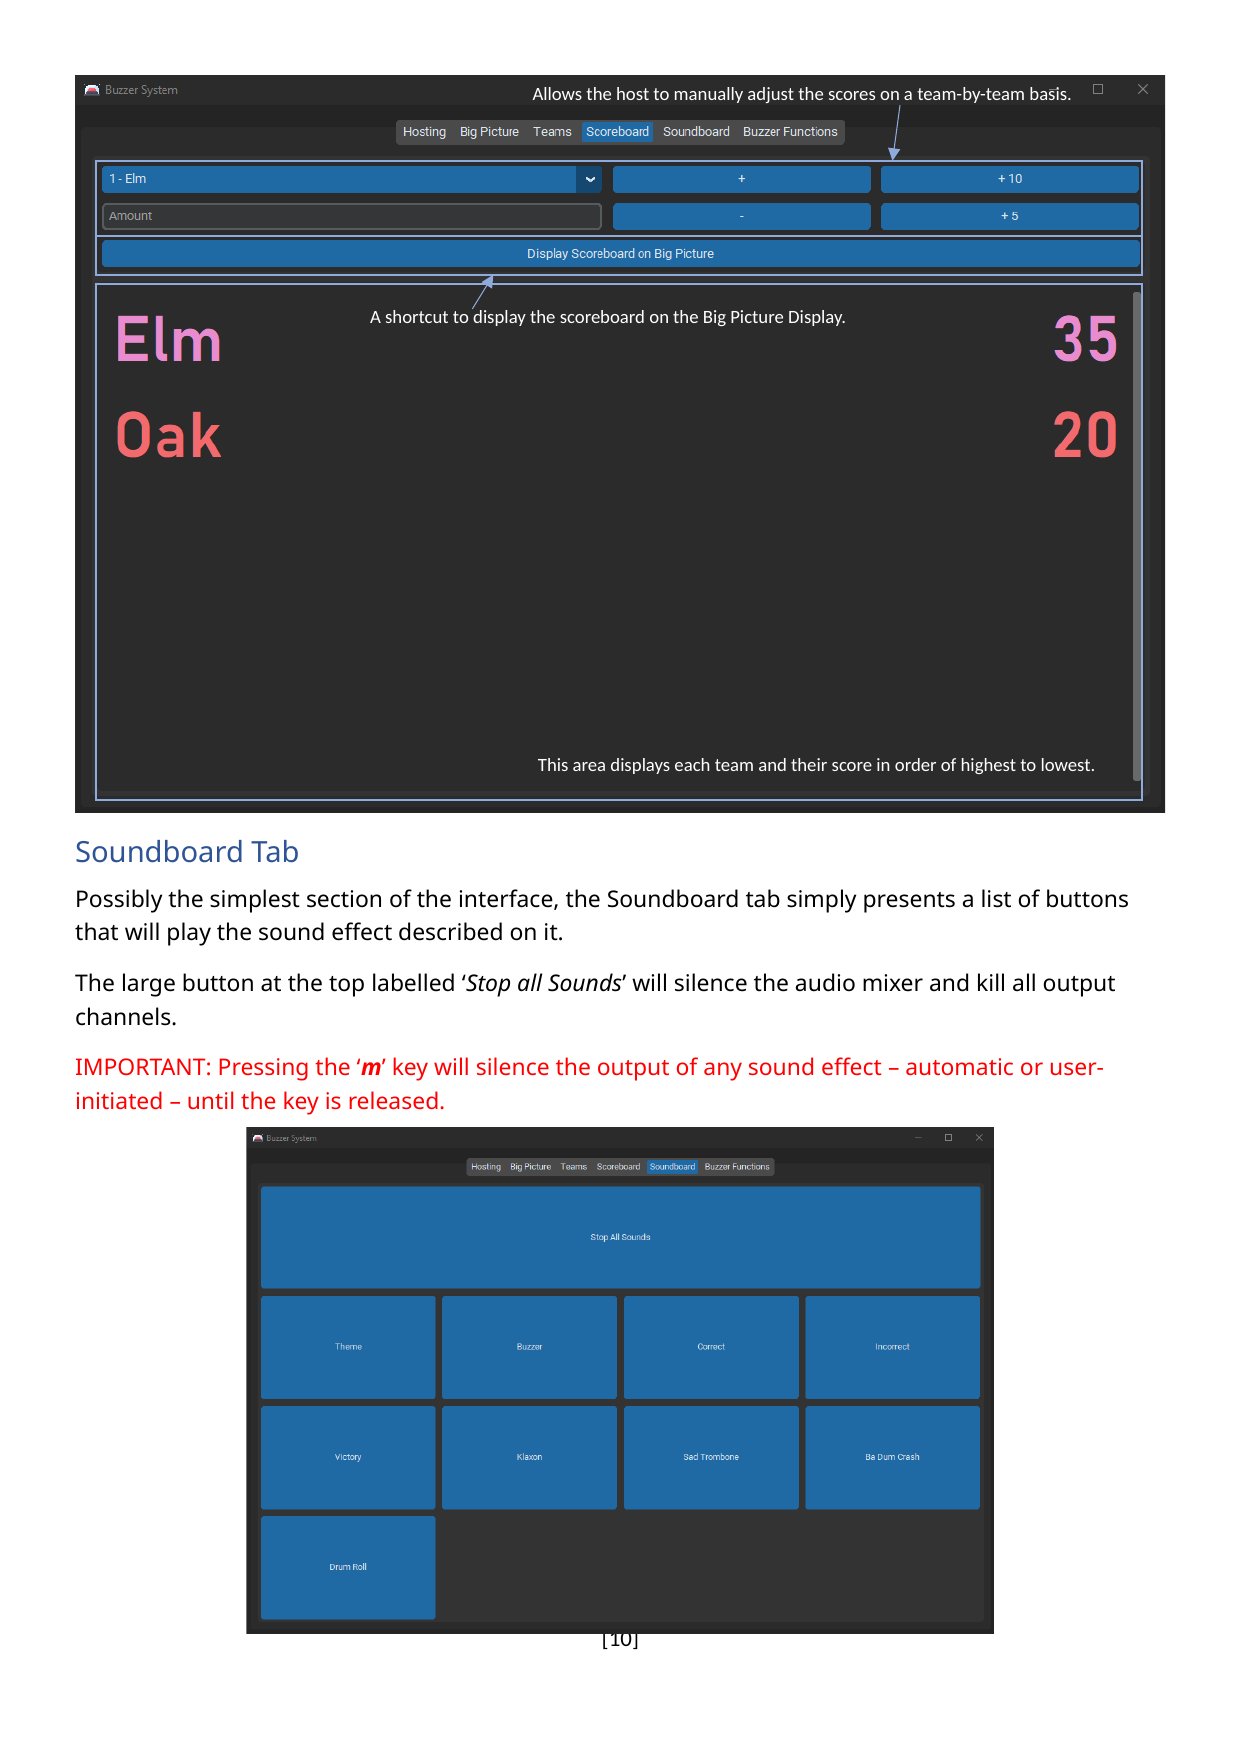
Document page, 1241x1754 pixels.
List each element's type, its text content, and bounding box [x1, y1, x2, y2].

subtitle Soundboard Tab [75, 831, 1165, 871]
text IMPORTANT: Pressing the ‘m’ key will silence the output of any sound effect – automatic or user-initiated – until the key is released. [75, 1051, 1165, 1116]
text Possibly the simplest section of the interface, the Soundboard tab simply presents a list of buttons that will play the sound effect described on it. [75, 882, 1165, 947]
text The large button at the top labelled ‘Stop all Sounds’ will silence the audio mixer and kill all output channels. [75, 967, 1165, 1032]
